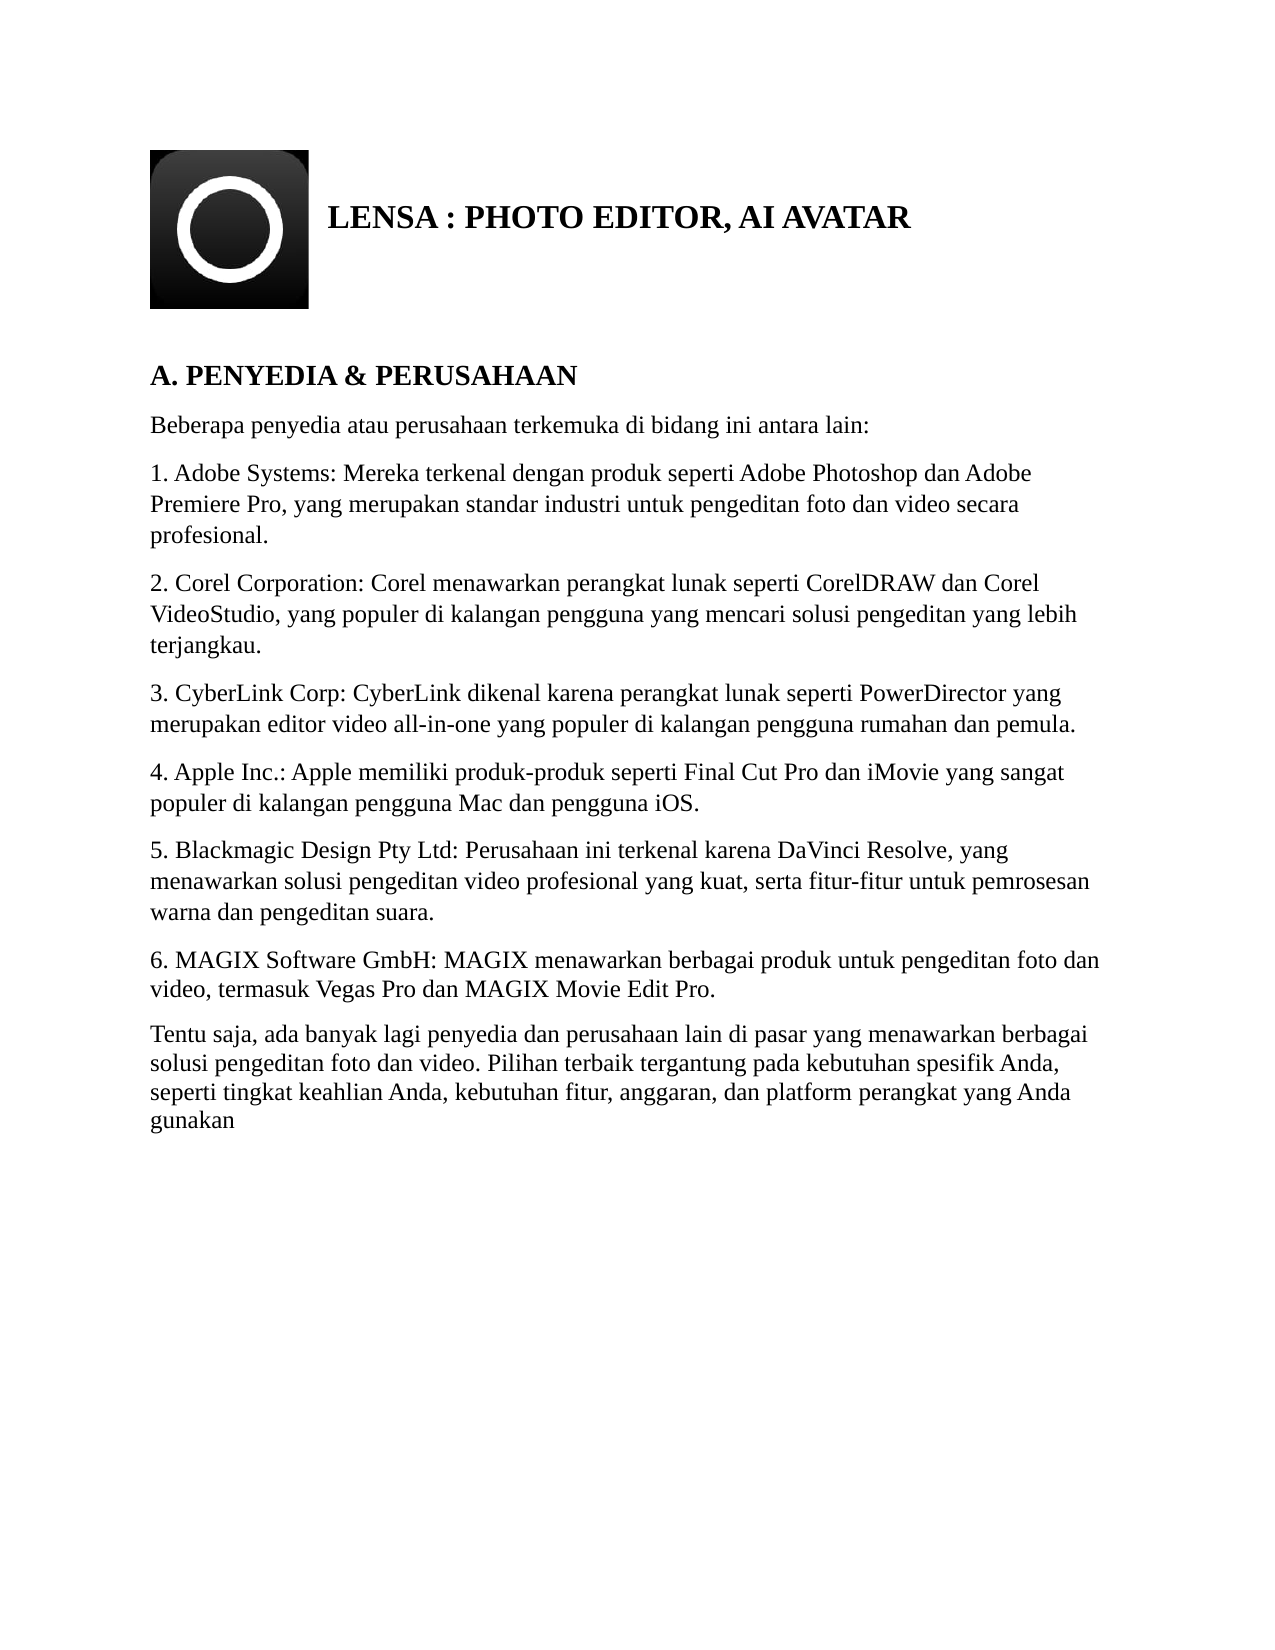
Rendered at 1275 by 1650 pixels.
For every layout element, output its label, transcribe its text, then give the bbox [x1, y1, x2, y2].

text 5. Blackmagic Design Pty Ltd: Perusahaan ini terkenal karena DaVinci Resolve, yang menawarkan solusi pengeditan video profesional yang kuat, serta fitur-fitur untuk pemrosesan warna dan pengeditan suara. [150, 835, 1125, 926]
text Beberapa penyedia atau perusahaan terkemuka di bidang ini antara lain: [150, 411, 1125, 439]
text 3. CyberLink Corp: CyberLink dikenal karena perangkat lunak seperti PowerDirector yang merupakan editor video all-in-one yang populer di kalangan pengguna rumahan dan pemula. [150, 678, 1125, 738]
picture [150, 150, 309, 309]
text 6. MAGIX Software GmbH: MAGIX menawarkan berbagai produk untuk pengeditan foto dan video, termasuk Vegas Pro dan MAGIX Movie Edit Pro. [150, 945, 1125, 1003]
text 4. Apple Inc.: Apple memiliki produk-produk seperti Final Cut Pro dan iMovie yang sangat populer di kalangan pengguna Mac dan pengguna iOS. [150, 757, 1125, 816]
text 2. Corel Corporation: Corel menawarkan perangkat lunak seperti CorelDRAW dan Corel VideoStudio, yang populer di kalangan pengguna yang mencari solusi pengeditan yang lebih terjangkau. [150, 568, 1125, 659]
text LENSA : PHOTO EDITOR, AI AVATAR [309, 197, 1125, 235]
text A. PENYEDIA & PERUSAHAAN [150, 358, 1125, 391]
text Tentu saja, ada banyak lagi penyedia dan perusahaan lain di pasar yang menawarkan berbagai solusi pengeditan foto dan video. Pilihan terbaik tergantung pada kebutuhan spesifik Anda, seperti tingkat keahlian Anda, kebutuhan fitur, anggaran, dan platform perangkat yang Anda gunakan [150, 1019, 1125, 1134]
text 1. Adobe Systems: Mereka terkenal dengan produk seperti Adobe Photoshop dan Adobe Premiere Pro, yang merupakan standar industri untuk pengeditan foto dan video secara profesional. [150, 458, 1125, 549]
